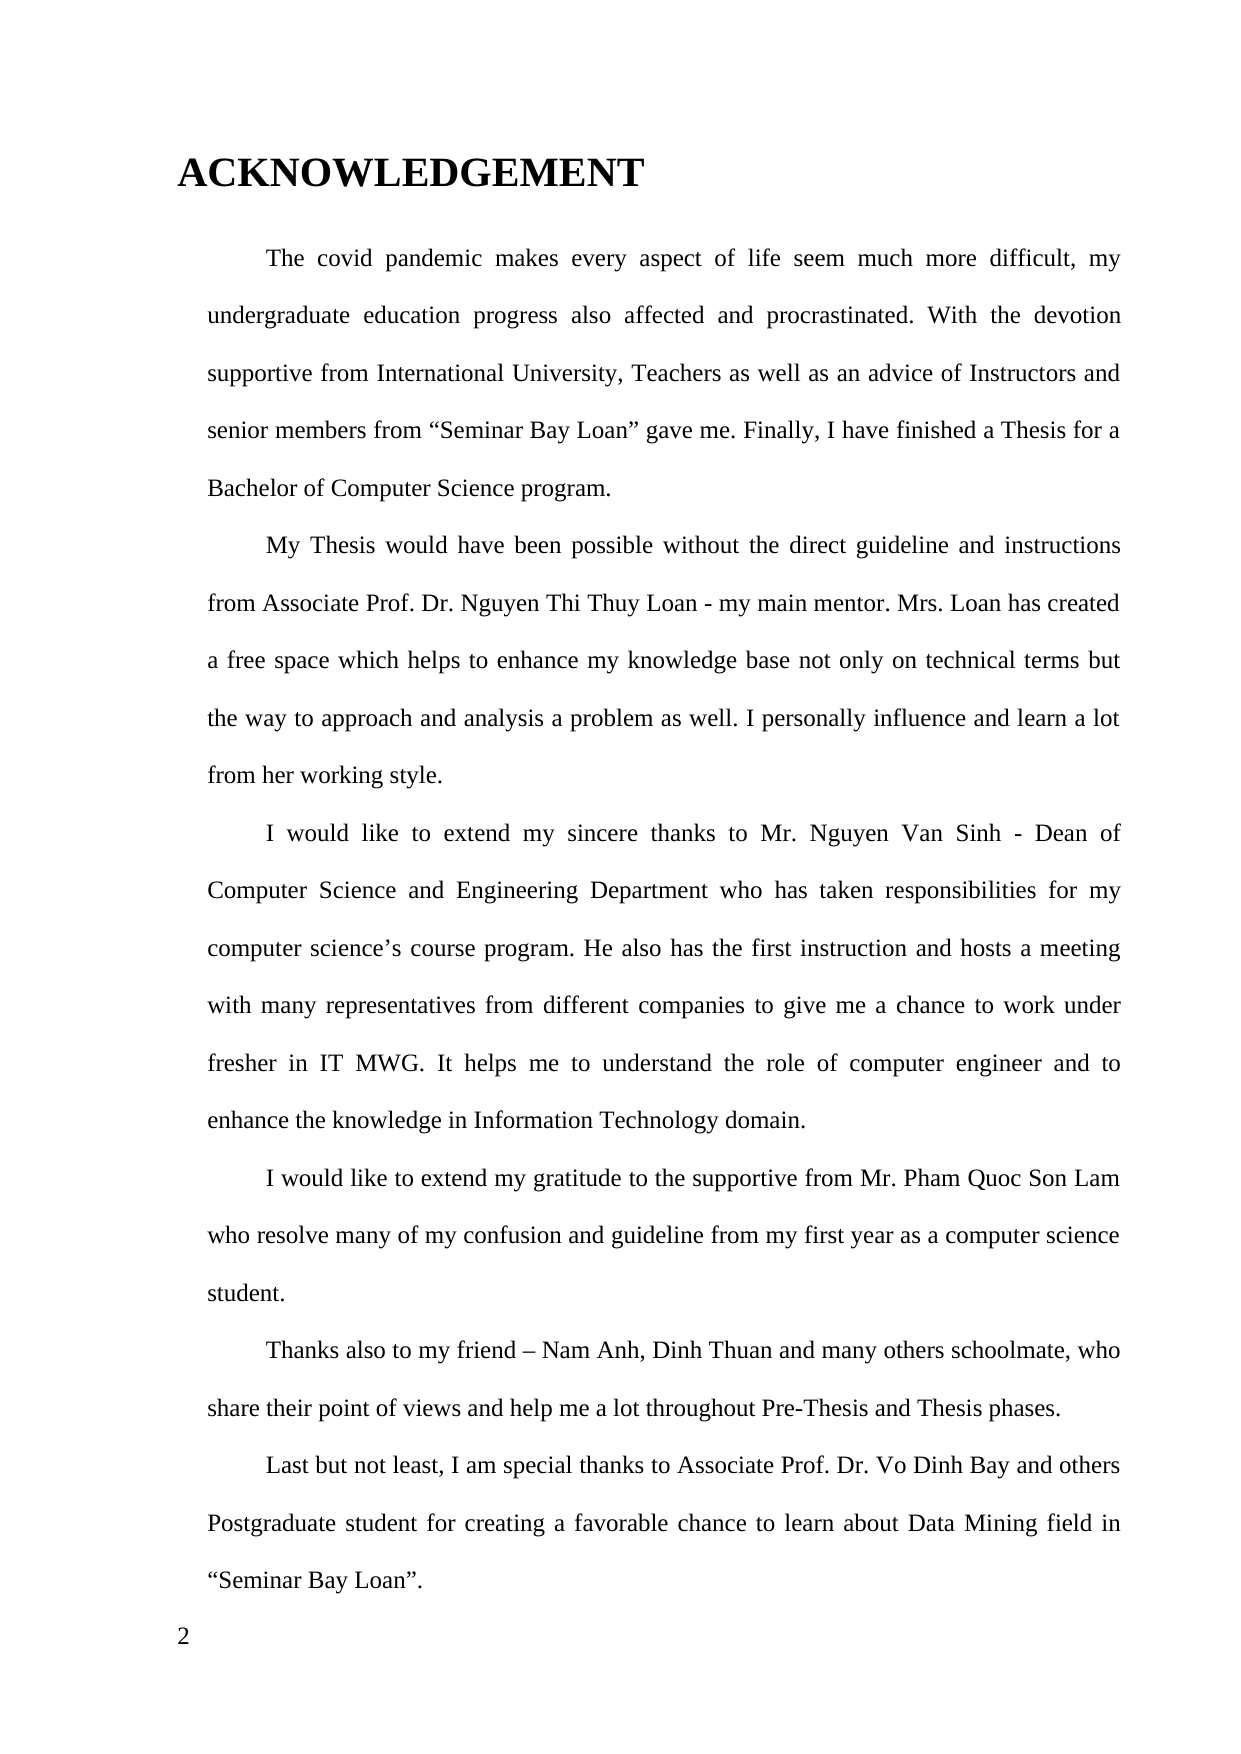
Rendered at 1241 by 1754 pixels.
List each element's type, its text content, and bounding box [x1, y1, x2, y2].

text The covid pandemic makes every aspect of life seem much more difficult, my undergraduate education progress also affected and procrastinated. With the devotion supportive from International University, Teachers as well as an advice of Instructors and senior members from “Seminar Bay Loan” gave me. Finally, I have finished a Thesis for a Bachelor of Computer Science program. [207, 243, 1122, 502]
text I would like to extend my sincere thanks to Mr. Nguyen Van Sinh - Dean of Computer Science and Engineering Department who has taken responsibilities for my computer science’s course program. He also has the first instruction and hosts a meeting with many representatives from different companies to give me a chance to work under fresher in IT MWG. It helps me to understand the role of computer engineer and to enhance the knowledge in Information Technology domain. [207, 818, 1122, 1134]
text I would like to extend my gratitude to the supportive from Mr. Pham Quoc Son Lam who resolve many of my confusion and guideline from my first year as a computer science student. [207, 1163, 1122, 1307]
text Thanks also to my friend – Nam Anh, Dinh Thuan and many others schoolmate, who share their point of views and help me a lot throughout Pre-Thesis and Thesis phases. [207, 1335, 1122, 1422]
text My Thesis would have been possible without the direct guideline and instructions from Associate Prof. Dr. Nguyen Thi Thuy Loan - my main mentor. Mrs. Loan has created a free space which helps to enhance my knowledge base not only on technical terms but the way to approach and analysis a problem as well. I personally influence and learn a lot from her working style. [207, 530, 1122, 789]
subtitle ACKNOWLEDGEMENT [177, 147, 1122, 195]
text Last but not least, I am special thanks to Associate Prof. Dr. Vo Dinh Bay and others Postgraduate student for creating a favorable chance to learn about Data Mining field in “Seminar Bay Loan”. [207, 1450, 1122, 1594]
